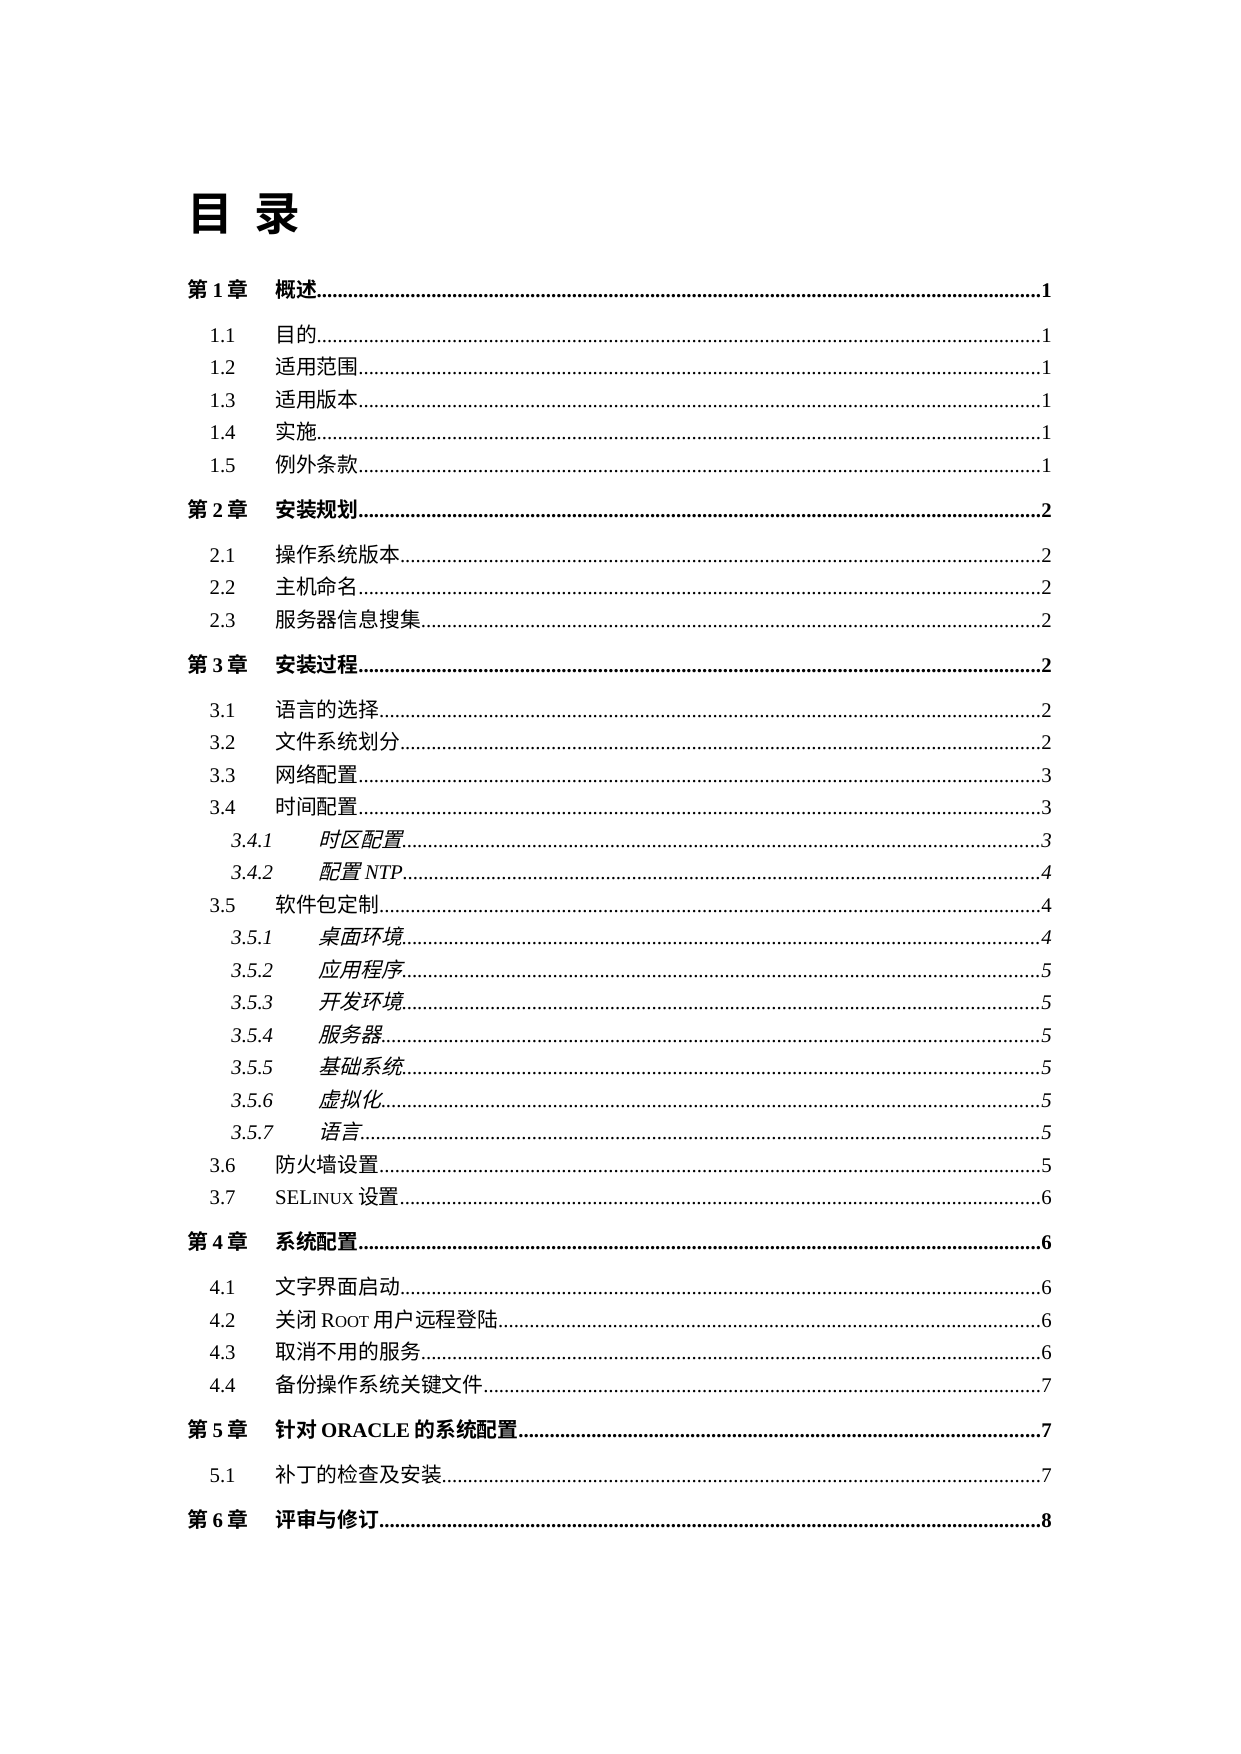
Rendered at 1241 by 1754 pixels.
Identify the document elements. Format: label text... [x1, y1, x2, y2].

text 3.5.3 开发环境 5 [231, 984, 1053, 1017]
text 3.5.7 语言 5 [231, 1114, 1053, 1147]
text 3.3 网络配置 3 [209, 757, 1053, 789]
text 第5章 针对ORACLE的系统配置 7 [187, 1412, 1053, 1444]
text 第6章 评审与修订 8 [187, 1502, 1053, 1534]
text 1.3 适用版本 1 [209, 382, 1053, 414]
text 3.5.4 服务器 5 [231, 1017, 1053, 1049]
text 3.1 语言的选择 2 [209, 692, 1053, 724]
text 1.4 实施 1 [209, 414, 1053, 447]
text 1.5 例外条款 1 [209, 447, 1053, 479]
text 5.1 补丁的检查及安装 7 [209, 1457, 1053, 1489]
text 4.1 文字界面启动 6 [209, 1269, 1053, 1302]
text 2.3 服务器信息搜集 2 [209, 602, 1053, 634]
text 3.5.2 应用程序 5 [231, 952, 1053, 984]
text 4.2 关闭Root用户远程登陆 6 [209, 1302, 1053, 1334]
text 2.2 主机命名 2 [209, 569, 1053, 602]
text 3.6 防火墙设置 5 [209, 1147, 1053, 1179]
text 3.4 时间配置 3 [209, 789, 1053, 822]
text 第3章 安装过程 2 [187, 647, 1053, 679]
text 目 录 [187, 162, 1053, 259]
text 3.5.6 虚拟化 5 [231, 1082, 1053, 1114]
text 3.4.1 时区配置 3 [231, 822, 1053, 854]
text 3.5.5 基础系统 5 [231, 1049, 1053, 1082]
text 第1章 概述 1 [187, 272, 1053, 304]
text 4.4 备份操作系统关键文件 7 [209, 1367, 1053, 1399]
text 3.5.1 桌面环境 4 [231, 919, 1053, 952]
text 第4章 系统配置 6 [187, 1224, 1053, 1257]
text 1.2 适用范围 1 [209, 349, 1053, 382]
text 4.3 取消不用的服务 6 [209, 1334, 1053, 1367]
text 3.7 SELinux设置 6 [209, 1179, 1053, 1212]
text 3.5 软件包定制 4 [209, 887, 1053, 919]
text 3.2 文件系统划分 2 [209, 724, 1053, 757]
text 第2章 安装规划 2 [187, 492, 1053, 524]
text 1.1 目的 1 [209, 317, 1053, 349]
text 2.1 操作系统版本 2 [209, 537, 1053, 569]
text 3.4.2 配置NTP 4 [231, 854, 1053, 887]
